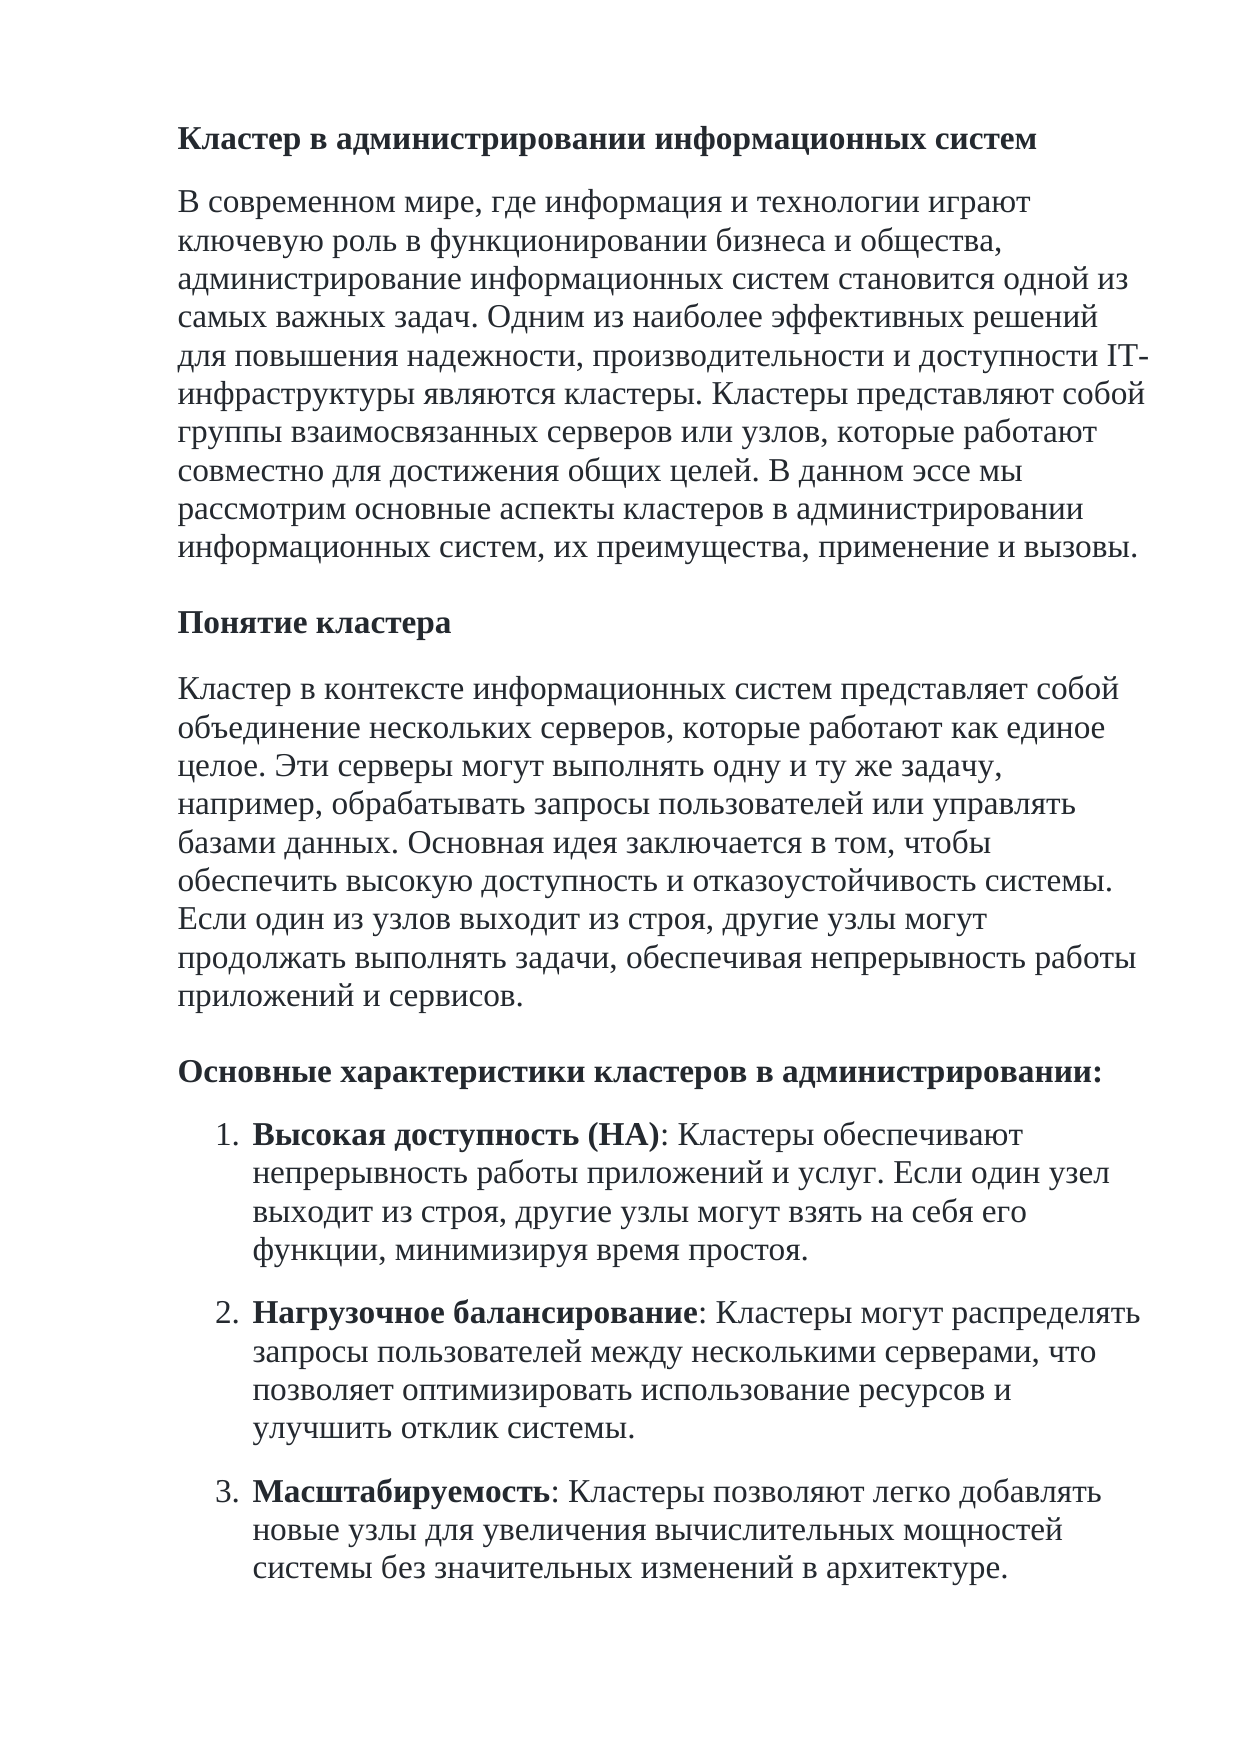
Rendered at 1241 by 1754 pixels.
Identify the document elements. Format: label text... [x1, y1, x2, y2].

list Высокая доступность (HA): Кластеры обеспечивают непрерывность работы приложений и услуг. Если один узел выходит из строя, другие узлы могут взять на себя его функции, минимизируя время простоя. [215, 1114, 1152, 1268]
list Масштабируемость: Кластеры позволяют легко добавлять новые узлы для увеличения вычислительных мощностей системы без значительных изменений в архитектуре. [215, 1471, 1152, 1586]
list Нагрузочное балансирование: Кластеры могут распределять запросы пользователей между несколькими серверами, что позволяет оптимизировать использование ресурсов и улучшить отклик системы. [215, 1293, 1152, 1446]
text Основные характеристики кластеров в администрировании: [177, 1051, 1152, 1089]
subtitle Понятие кластера [177, 602, 1152, 641]
subtitle Кластер в администрировании информационных систем [177, 118, 1152, 156]
text Кластер в контексте информационных систем представляет собой объединение нескольких серверов, которые работают как единое целое. Эти серверы могут выполнять одну и ту же задачу, например, обрабатывать запросы пользователей или управлять базами данных. Основная идея заключается в том, чтобы обеспечить высокую доступность и отказоустойчивость системы. Если один из узлов выходит из строя, другие узлы могут продолжать выполнять задачи, обеспечивая непрерывность работы приложений и сервисов. [177, 669, 1152, 1014]
text В современном мире, где информация и технологии играют ключевую роль в функционировании бизнеса и общества, администрирование информационных систем становится одной из самых важных задач. Одним из наиболее эффективных решений для повышения надежности, производительности и доступности IT-инфраструктуры являются кластеры. Кластеры представляют собой группы взаимосвязанных серверов или узлов, которые работают совместно для достижения общих целей. В данном эссе мы рассмотрим основные аспекты кластеров в администрировании информационных систем, их преимущества, применение и вызовы. [177, 181, 1152, 565]
